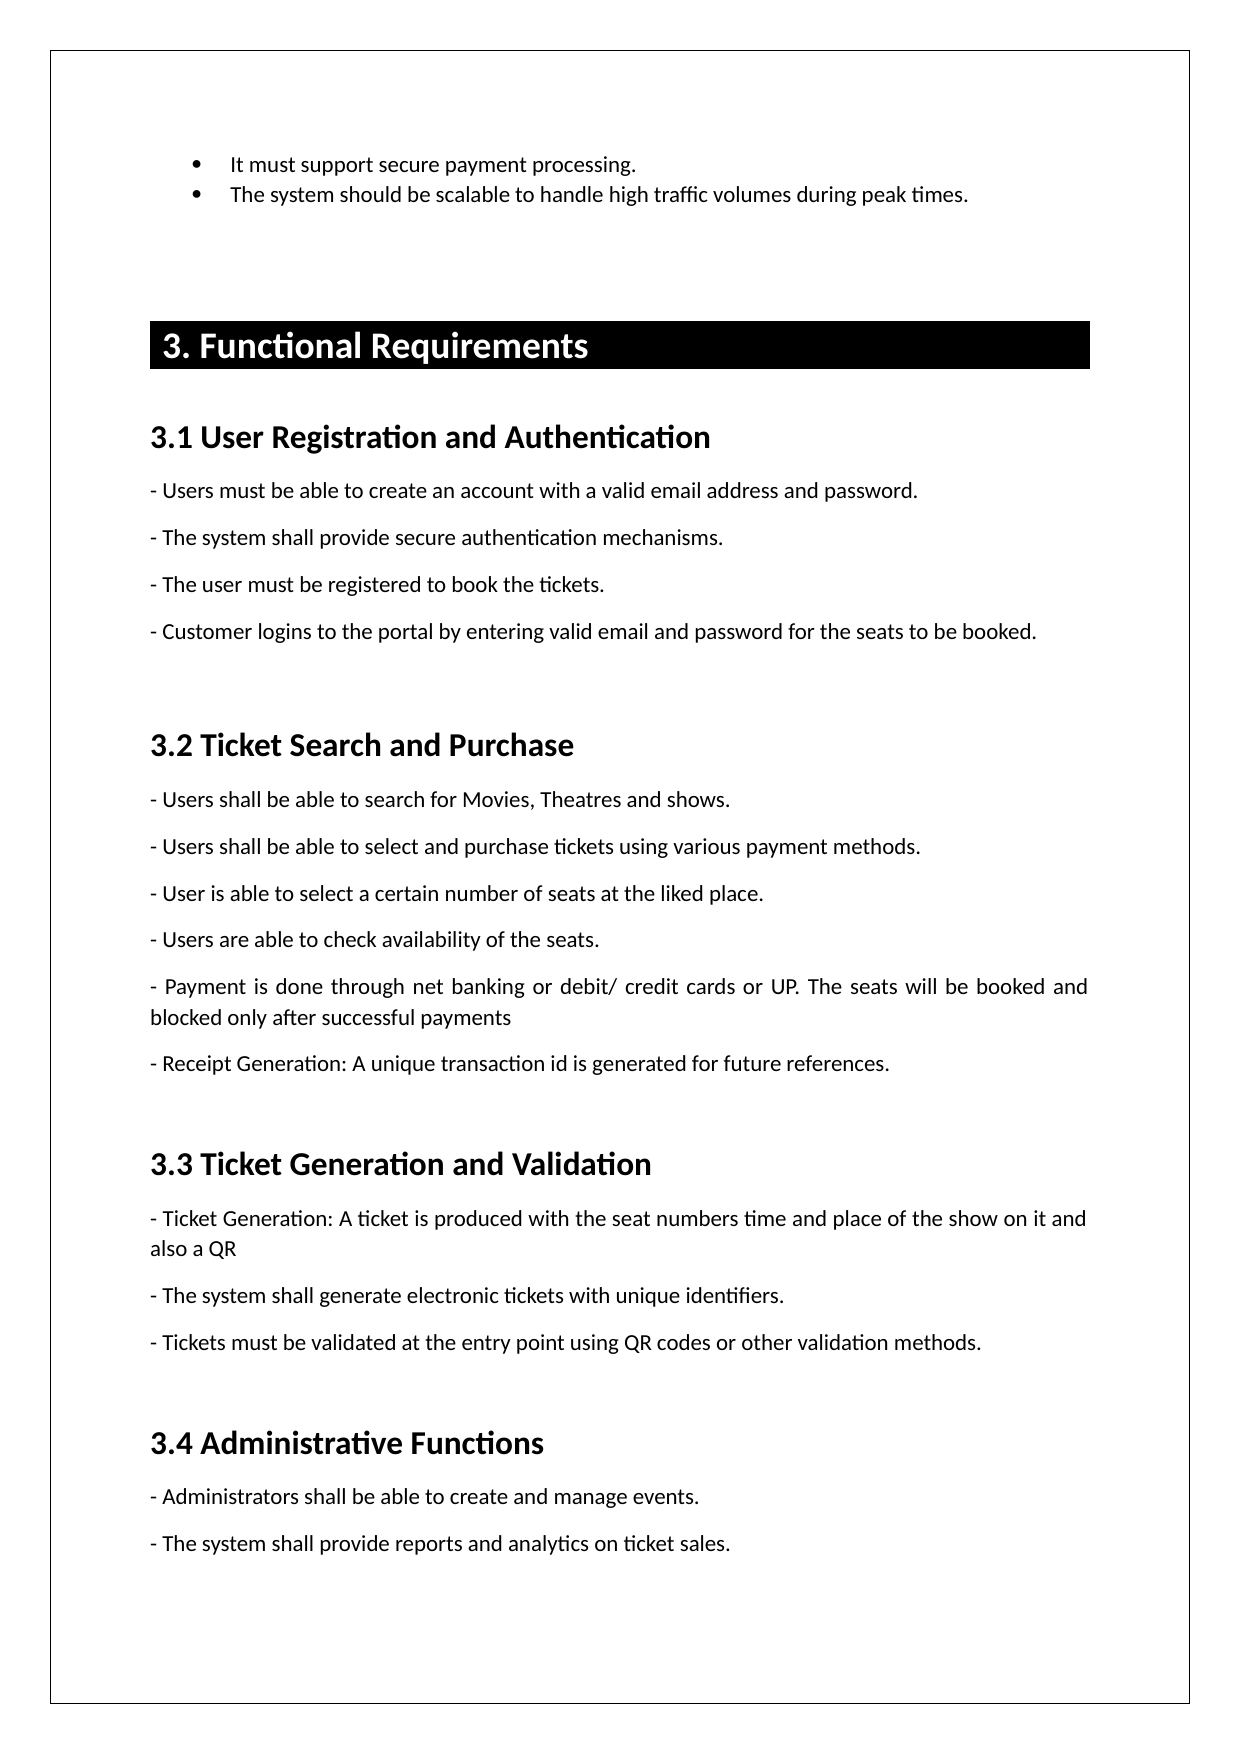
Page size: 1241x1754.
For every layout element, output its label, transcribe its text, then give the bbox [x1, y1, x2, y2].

text - Users shall be able to search for Movies, Theatres and shows. [150, 785, 1090, 813]
text - The system shall provide secure authentication mechanisms. [150, 523, 1090, 551]
text 3.4 Administrative Functions [150, 1422, 1090, 1462]
text - Receipt Generation: A unique transaction id is generated for future references. [150, 1049, 1090, 1078]
text - Users are able to check availability of the seats. [150, 926, 1090, 954]
text - Customer logins to the portal by entering valid email and password for the seats to be booked. [150, 617, 1090, 645]
text - The system shall provide reports and analytics on ticket sales. [150, 1529, 1090, 1557]
text 3.3 Ticket Generation and Validation [150, 1143, 1090, 1184]
text - Tickets must be validated at the entry point using QR codes or other validation methods. [150, 1328, 1090, 1356]
text - The user must be registered to book the tickets. [150, 570, 1090, 598]
table_header 3. Functional Requirements [151, 322, 1089, 368]
text - Administrators shall be able to create and manage events. [150, 1482, 1090, 1510]
list It must support secure payment processing. [193, 150, 1090, 178]
text 3.2 Ticket Search and Purchase [150, 724, 1090, 765]
text - The system shall generate electronic tickets with unique identifiers. [150, 1281, 1090, 1309]
text - Payment is done through net banking or debit/ credit cards or UP. The seats will be booked and blocked only after successful payments [150, 972, 1090, 1031]
text - Ticket Generation: A ticket is produced with the seat numbers time and place of the show on it and also a QR [150, 1204, 1090, 1262]
list The system should be scalable to handle high traffic volumes during peak times. [193, 180, 1090, 208]
text - User is able to select a certain number of seats at the liked place. [150, 879, 1090, 907]
text - Users must be able to create an account with a valid email address and password. [150, 476, 1090, 504]
text 3.1 User Registration and Authentication [150, 416, 1090, 456]
text - Users shall be able to select and purchase tickets using various payment methods. [150, 832, 1090, 860]
